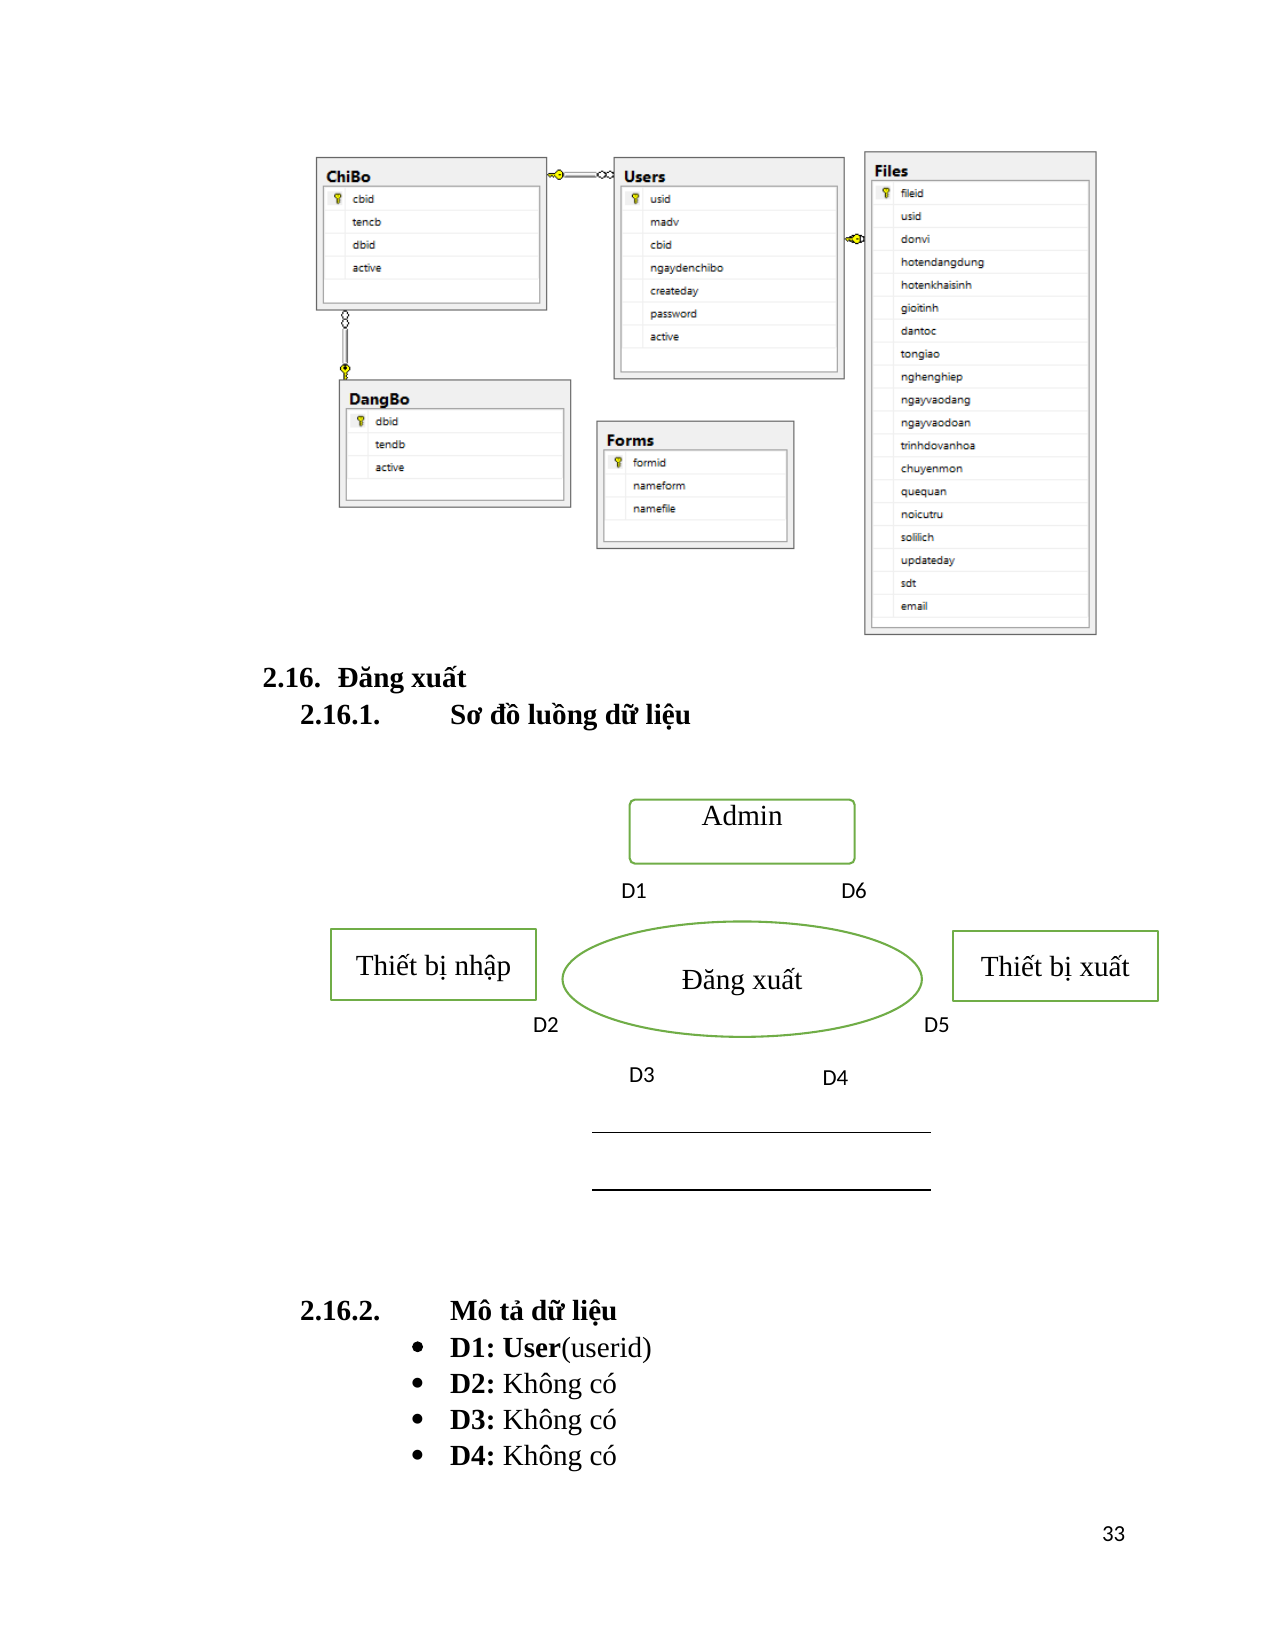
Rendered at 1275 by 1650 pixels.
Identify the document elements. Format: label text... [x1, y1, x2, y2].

list D3: Không có [412, 1402, 1125, 1436]
list Mô tả dữ liệu [300, 1293, 1125, 1327]
list D1: User(userid) [412, 1330, 1125, 1363]
list D2: Không có [412, 1366, 1125, 1399]
picture [300, 150, 1107, 642]
list D4: Không có [412, 1438, 1125, 1472]
list Đăng xuất [262, 661, 1125, 694]
list Sơ đồ luồng dữ liệu [300, 697, 1125, 730]
